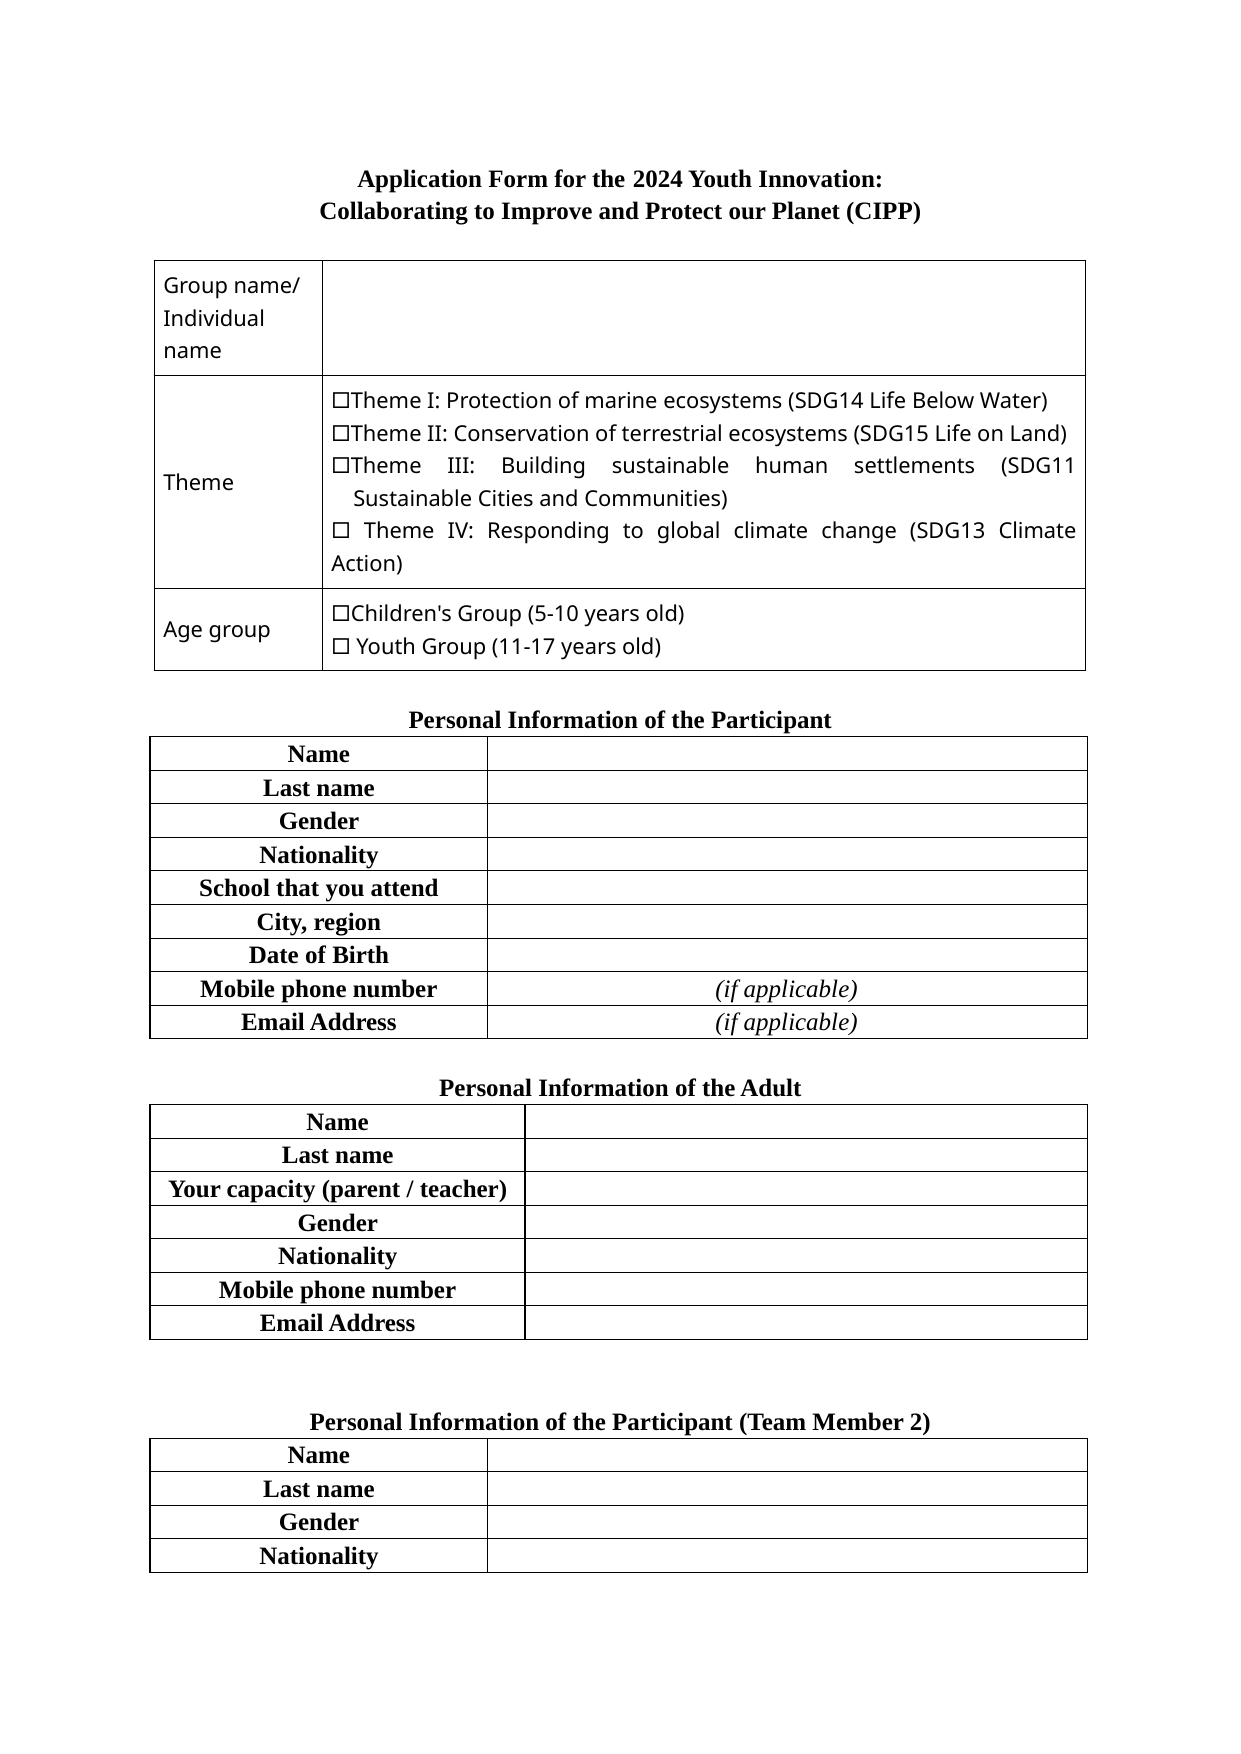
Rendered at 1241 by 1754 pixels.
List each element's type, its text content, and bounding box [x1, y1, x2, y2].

table_cell [526, 1273, 1087, 1305]
table_cell Email Address [151, 1006, 487, 1038]
table_header Name [151, 1439, 487, 1471]
table_cell Age group [155, 589, 322, 670]
table_cell [488, 804, 1087, 837]
table_cell [488, 939, 1087, 971]
table_header Name [151, 1105, 524, 1138]
table_cell [488, 1472, 1087, 1504]
table_cell Mobile phone number [151, 1273, 524, 1305]
table_cell Theme [155, 376, 322, 587]
table_header [526, 1105, 1087, 1138]
table_cell Your capacity (parent / teacher) [151, 1172, 524, 1205]
table_cell [526, 1172, 1087, 1205]
table_cell Gender [151, 1506, 487, 1538]
table_header [323, 261, 1085, 375]
table_cell City, region [151, 905, 487, 937]
table_cell [488, 838, 1087, 870]
table_cell Email Address [151, 1306, 524, 1339]
text Application Form for the 2024 Youth Innovation: [187, 162, 1053, 194]
table_cell Last name [151, 1139, 524, 1171]
table_cell Date of Birth [151, 939, 487, 971]
table_header [488, 1439, 1087, 1471]
text Personal Information of the Adult [187, 1072, 1053, 1104]
table_header Group name/ Individual name [155, 261, 322, 375]
table_cell Last name [151, 1472, 487, 1504]
table_cell Theme I: Protection of marine ecosystems (SDG14 Life Below Water) Theme II: Conservation of terrestrial ecosystems (SDG15 Life on Land) Theme III: Building sustainable human settlements (SDG11 Sustainable Cities and Communities) Theme IV: Responding to global climate change (SDG13 Climate Action) [323, 376, 1085, 587]
table_cell Children's Group (5-10 years old) Youth Group (11-17 years old) [323, 589, 1085, 670]
table_cell [488, 1539, 1087, 1572]
table_cell [488, 905, 1087, 937]
table_cell Nationality [151, 1539, 487, 1572]
table_cell [526, 1306, 1087, 1339]
table_cell (if applicable) [488, 972, 1087, 1004]
table_cell Gender [151, 804, 487, 837]
table_cell Gender [151, 1206, 524, 1238]
table_cell [526, 1206, 1087, 1238]
table_cell [488, 871, 1087, 904]
table_cell [488, 1506, 1087, 1538]
text Personal Information of the Participant [187, 704, 1053, 736]
table_cell (if applicable) [488, 1006, 1087, 1038]
table_cell School that you attend [151, 871, 487, 904]
table_cell [526, 1239, 1087, 1272]
table_header Name [151, 737, 487, 770]
table_cell [488, 771, 1087, 803]
text Collaborating to Improve and Protect our Planet (CIPP) [187, 194, 1053, 227]
table_cell Last name [151, 771, 487, 803]
table_header [488, 737, 1087, 770]
table_cell Nationality [151, 1239, 524, 1272]
table_cell Nationality [151, 838, 487, 870]
table_cell Mobile phone number [151, 972, 487, 1004]
table_cell [526, 1139, 1087, 1171]
text Personal Information of the Participant (Team Member 2) [187, 1405, 1053, 1437]
